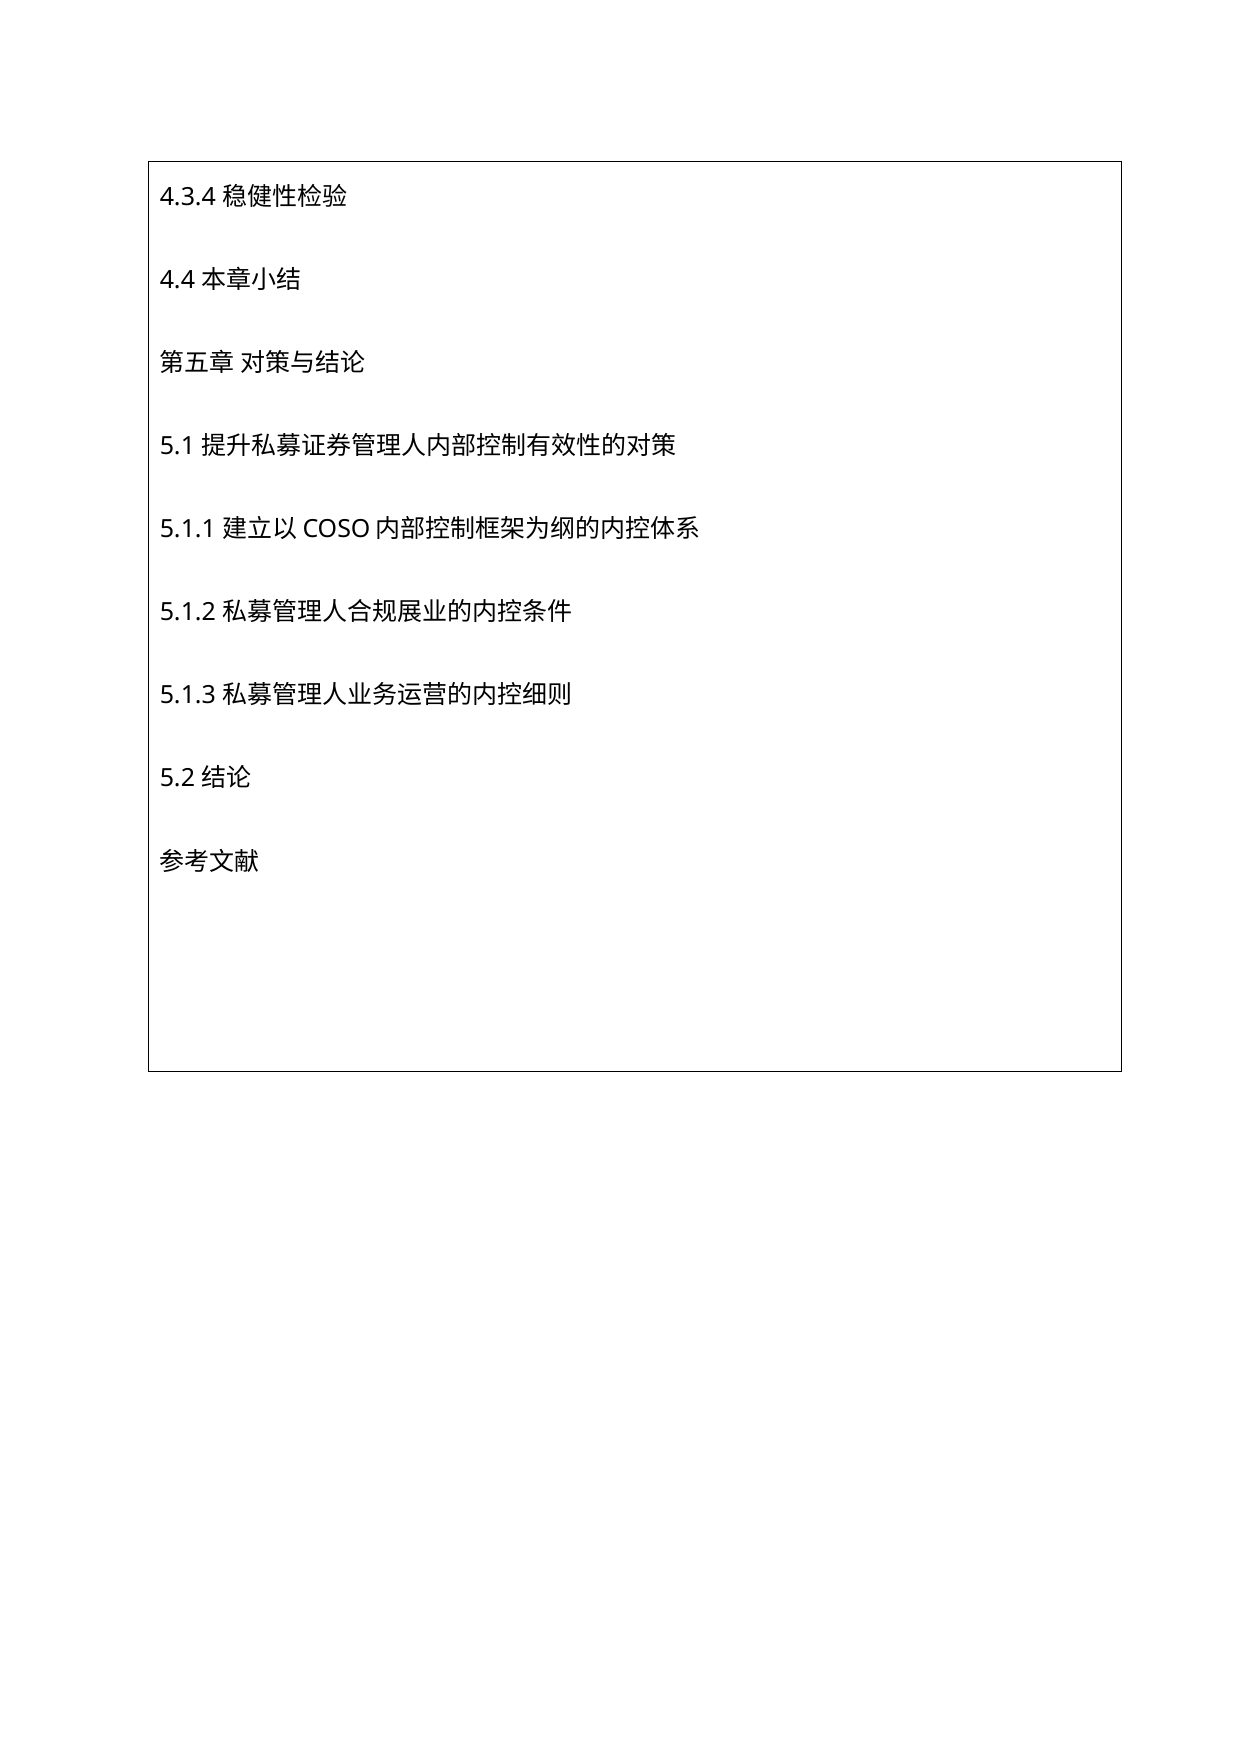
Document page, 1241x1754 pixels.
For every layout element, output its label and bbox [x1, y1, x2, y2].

table_header [149, 162, 1121, 1071]
